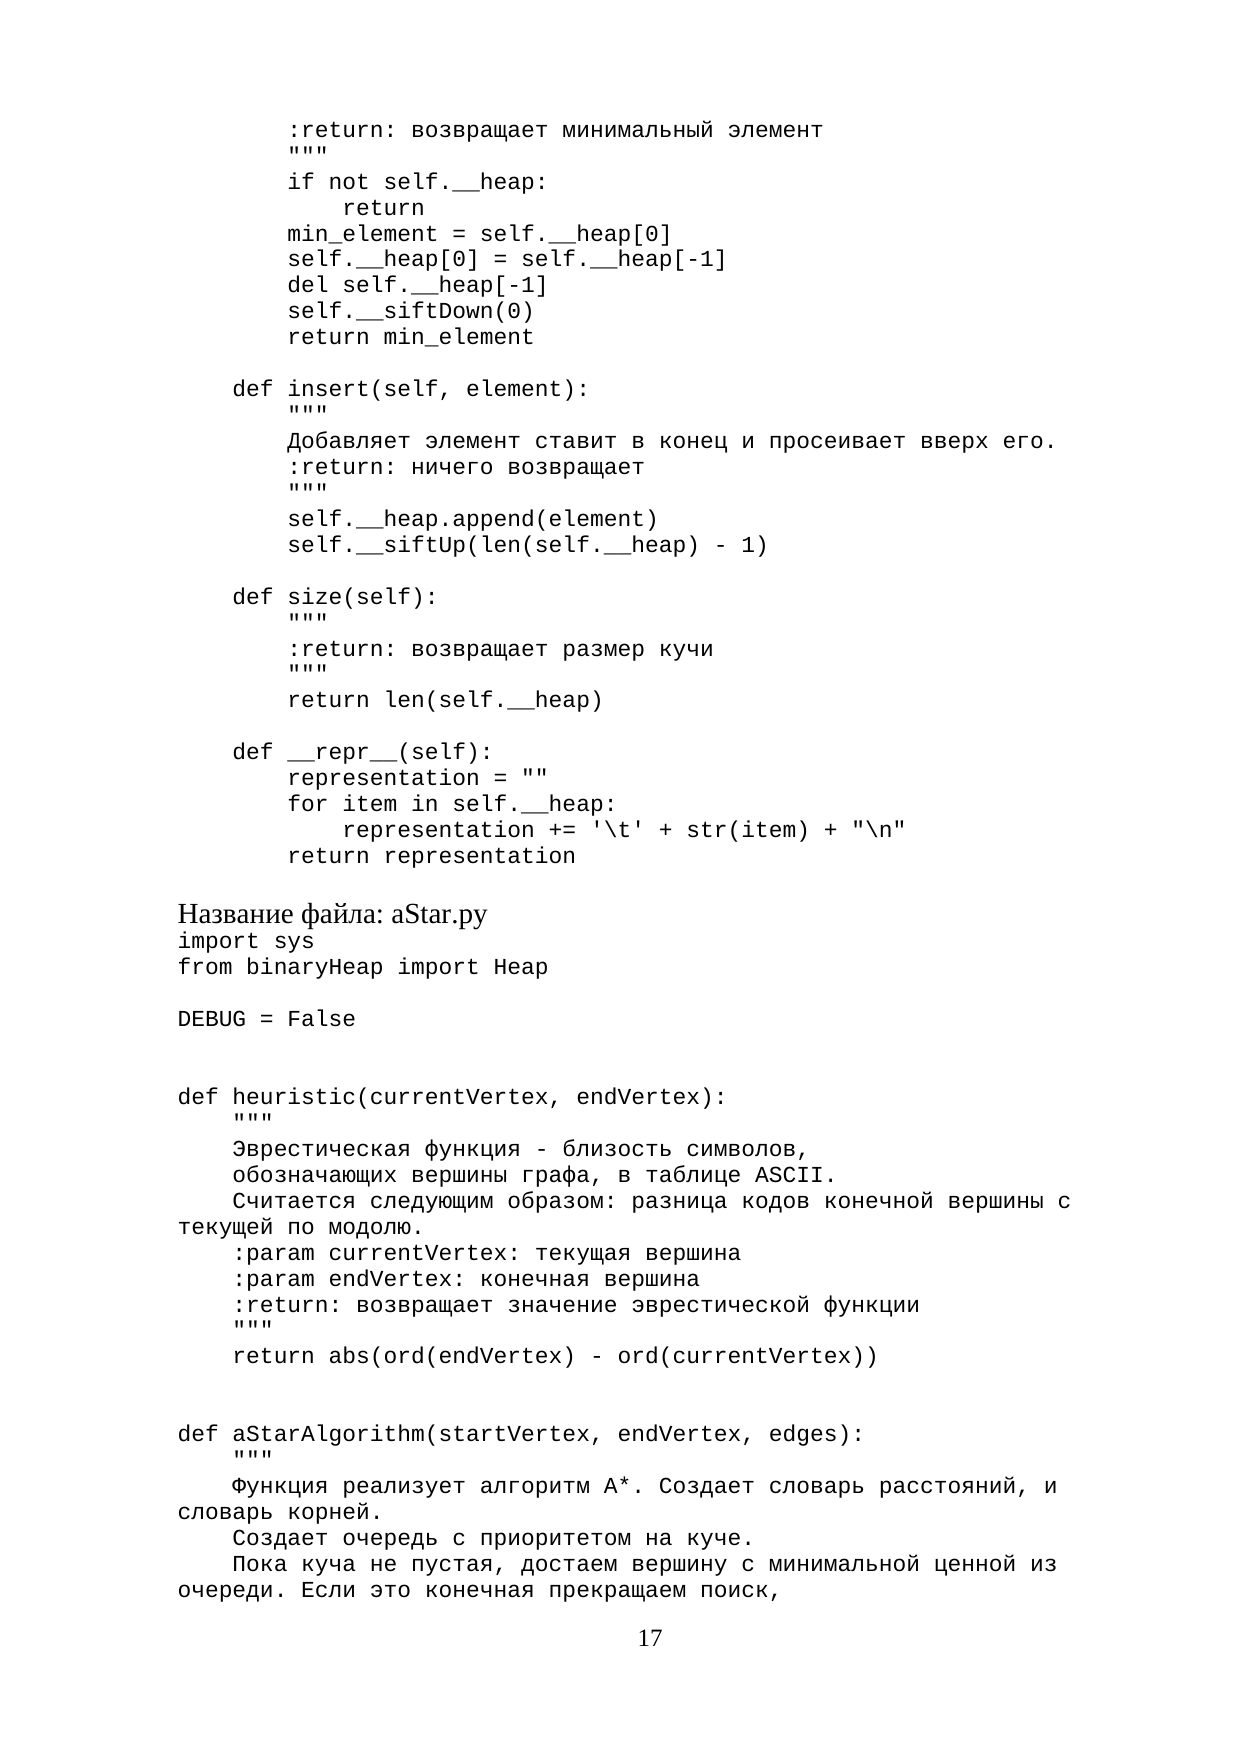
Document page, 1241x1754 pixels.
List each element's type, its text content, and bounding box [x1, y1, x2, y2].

text return [177, 196, 1122, 222]
text del self.__heap[-1] [177, 274, 1122, 300]
text :return: возвращает размер кучи [177, 637, 1122, 663]
text """ [177, 663, 1122, 689]
text """ [177, 144, 1122, 170]
text """ [177, 1111, 1122, 1137]
text """ [177, 1448, 1122, 1474]
text return len(self.__heap) [177, 689, 1122, 715]
text :param currentVertex: текущая вершина [177, 1241, 1122, 1267]
text self.__heap.append(element) [177, 507, 1122, 533]
text def insert(self, element): [177, 377, 1122, 403]
text representation += '\t' + str(item) + "\n" [177, 818, 1122, 844]
text return min_element [177, 326, 1122, 352]
text def heuristic(currentVertex, endVertex): [177, 1085, 1122, 1111]
text for item in self.__heap: [177, 792, 1122, 818]
text Считается следующим образом: разница кодов конечной вершины с текущей по модолю. [177, 1189, 1122, 1241]
text """ [177, 611, 1122, 637]
text """ [177, 403, 1122, 429]
text Создает очередь с приоритетом на куче. [177, 1526, 1122, 1552]
text Эврестическая функция - близость символов, [177, 1137, 1122, 1163]
text import sys [177, 930, 1122, 956]
text self.__siftUp(len(self.__heap) - 1) [177, 533, 1122, 559]
text self.__siftDown(0) [177, 300, 1122, 326]
text def size(self): [177, 585, 1122, 611]
text обозначающих вершины графа, в таблице ASCII. [177, 1163, 1122, 1189]
text :return: возвращает значение эврестической функции [177, 1293, 1122, 1319]
text def aStarAlgorithm(startVertex, endVertex, edges): [177, 1423, 1122, 1448]
text from binaryHeap import Heap [177, 956, 1122, 982]
text self.__heap[0] = self.__heap[-1] [177, 248, 1122, 274]
text Название файла: aStar.py [177, 896, 1122, 930]
text if not self.__heap: [177, 170, 1122, 196]
text Пока куча не пустая, достаем вершину с минимальной ценной из очереди. Если это конечная прекращаем поиск, [177, 1552, 1122, 1604]
text :param endVertex: конечная вершина [177, 1267, 1122, 1293]
text return representation [177, 844, 1122, 870]
text def __repr__(self): [177, 741, 1122, 767]
text :return: возвращает минимальный элемент [177, 118, 1122, 144]
text """ [177, 1319, 1122, 1345]
text DEBUG = False [177, 1008, 1122, 1033]
text representation = "" [177, 767, 1122, 792]
text min_element = self.__heap[0] [177, 222, 1122, 248]
text :return: ничего возвращает [177, 455, 1122, 481]
text Добавляет элемент ставит в конец и просеивает вверх его. [177, 429, 1122, 455]
text """ [177, 481, 1122, 507]
text Функция реализует алгоритм A*. Создает словарь расстояний, и словарь корней. [177, 1474, 1122, 1526]
text return abs(ord(endVertex) - ord(currentVertex)) [177, 1345, 1122, 1371]
